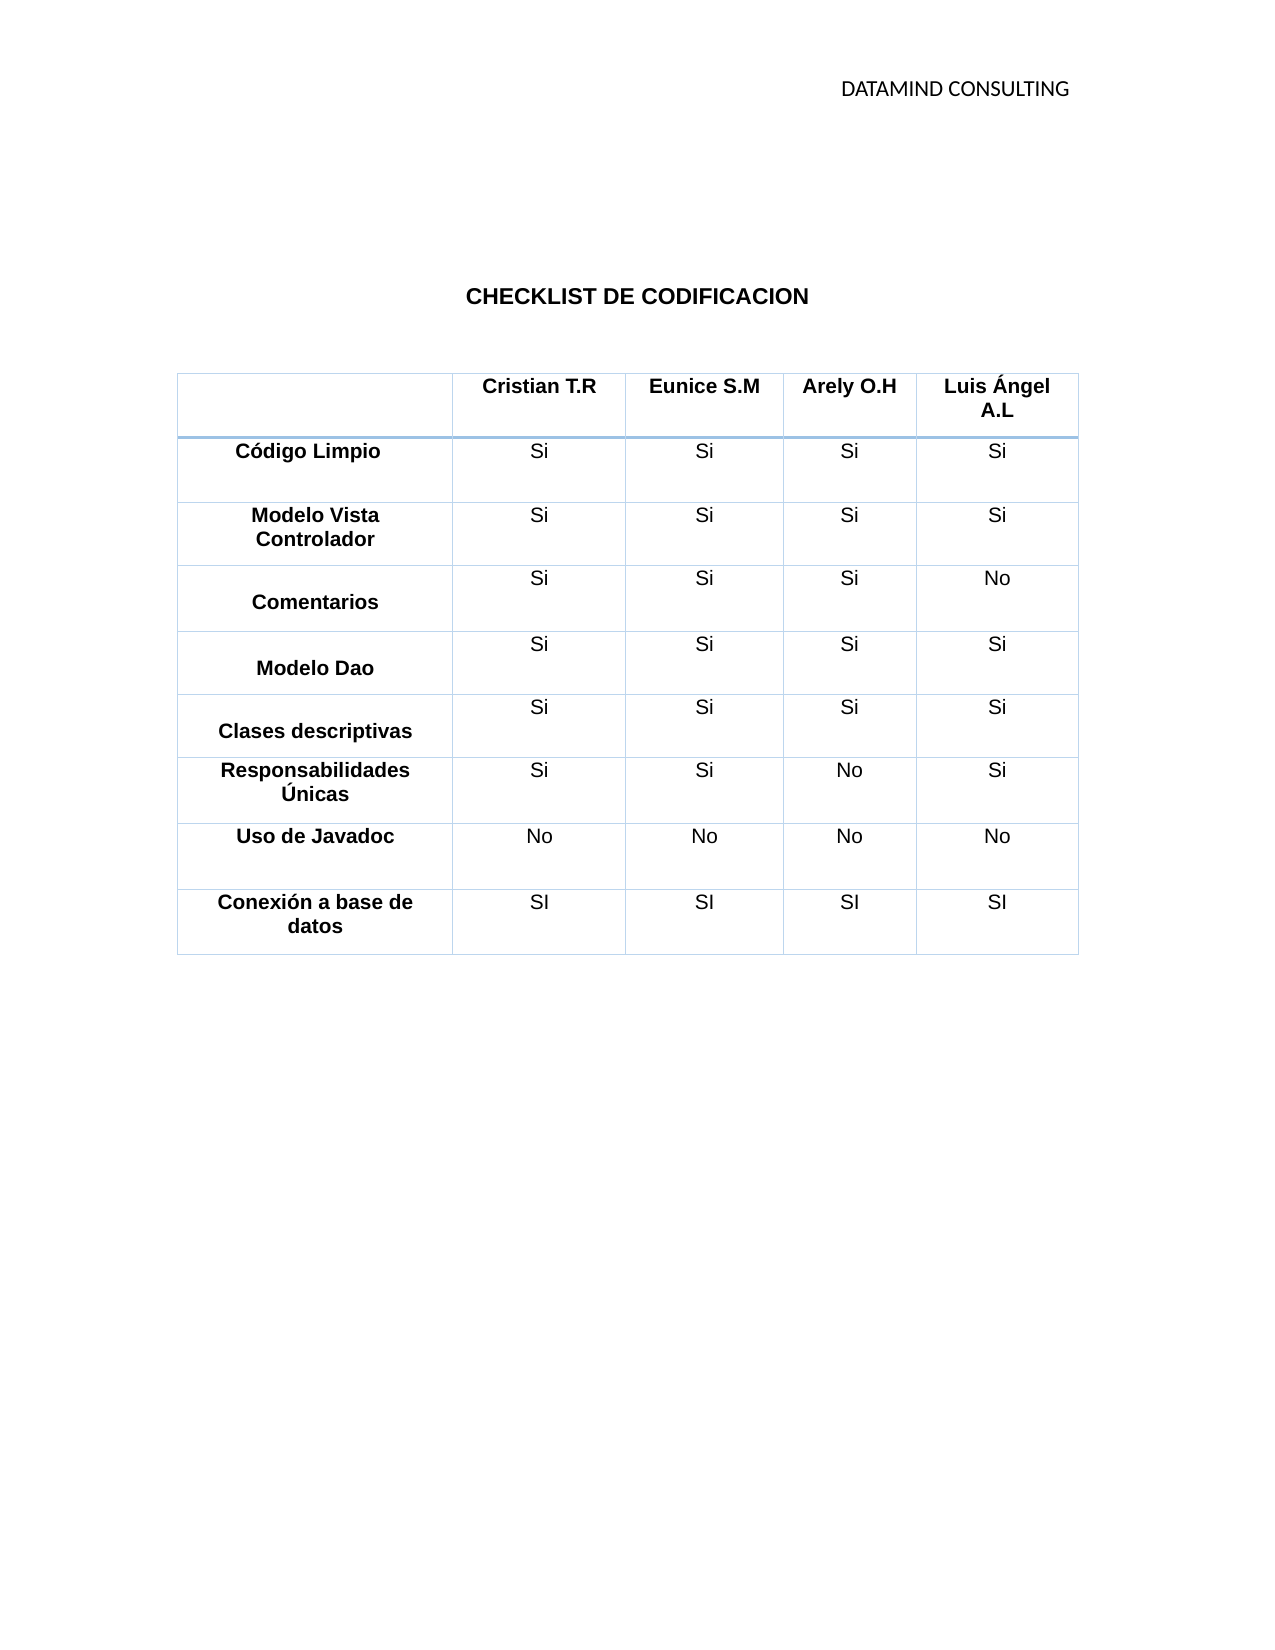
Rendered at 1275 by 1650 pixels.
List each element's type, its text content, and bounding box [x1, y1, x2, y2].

table_header Cristian T.R [453, 374, 625, 436]
table_header [178, 374, 452, 436]
table_cell Si [453, 439, 625, 502]
table_cell Si [917, 758, 1078, 823]
table_cell Código Limpio [178, 439, 452, 502]
table_cell Si [453, 566, 625, 631]
table_cell Si [626, 439, 783, 502]
table_cell Modelo Dao [178, 632, 452, 694]
table_cell Si [626, 632, 783, 694]
table_cell SI [784, 890, 916, 954]
table_cell Si [917, 632, 1078, 694]
table_cell Si [626, 758, 783, 823]
table_cell Si [453, 632, 625, 694]
table_cell Si [453, 758, 625, 823]
table_cell Si [626, 503, 783, 565]
table_cell Si [784, 503, 916, 565]
table_cell Si [917, 695, 1078, 757]
table_cell Si [784, 632, 916, 694]
table_cell Conexión a base de datos [178, 890, 452, 954]
table_cell Clases descriptivas [178, 695, 452, 757]
table_cell SI [917, 890, 1078, 954]
table_cell Responsabilidades Únicas [178, 758, 452, 823]
table_cell Si [626, 695, 783, 757]
table_cell Si [784, 695, 916, 757]
table_cell Si [626, 566, 783, 631]
table_header Luis Ángel A.L [917, 374, 1078, 436]
table_cell Comentarios [178, 566, 452, 631]
table_cell No [917, 824, 1078, 888]
table_cell No [917, 566, 1078, 631]
table_cell Si [784, 439, 916, 502]
table_cell No [784, 758, 916, 823]
table_cell SI [453, 890, 625, 954]
table_cell Si [453, 503, 625, 565]
table_cell No [626, 824, 783, 888]
table_cell Uso de Javadoc [178, 824, 452, 888]
table_cell No [453, 824, 625, 888]
table_cell Si [917, 503, 1078, 565]
table_cell SI [626, 890, 783, 954]
table_cell No [784, 824, 916, 888]
table_cell Si [453, 695, 625, 757]
table_header Arely O.H [784, 374, 916, 436]
text CHECKLIST DE CODIFICACION [177, 283, 1098, 309]
table_cell Si [917, 439, 1078, 502]
table_header Eunice S.M [626, 374, 783, 436]
table_cell Modelo Vista Controlador [178, 503, 452, 565]
table_cell Si [784, 566, 916, 631]
